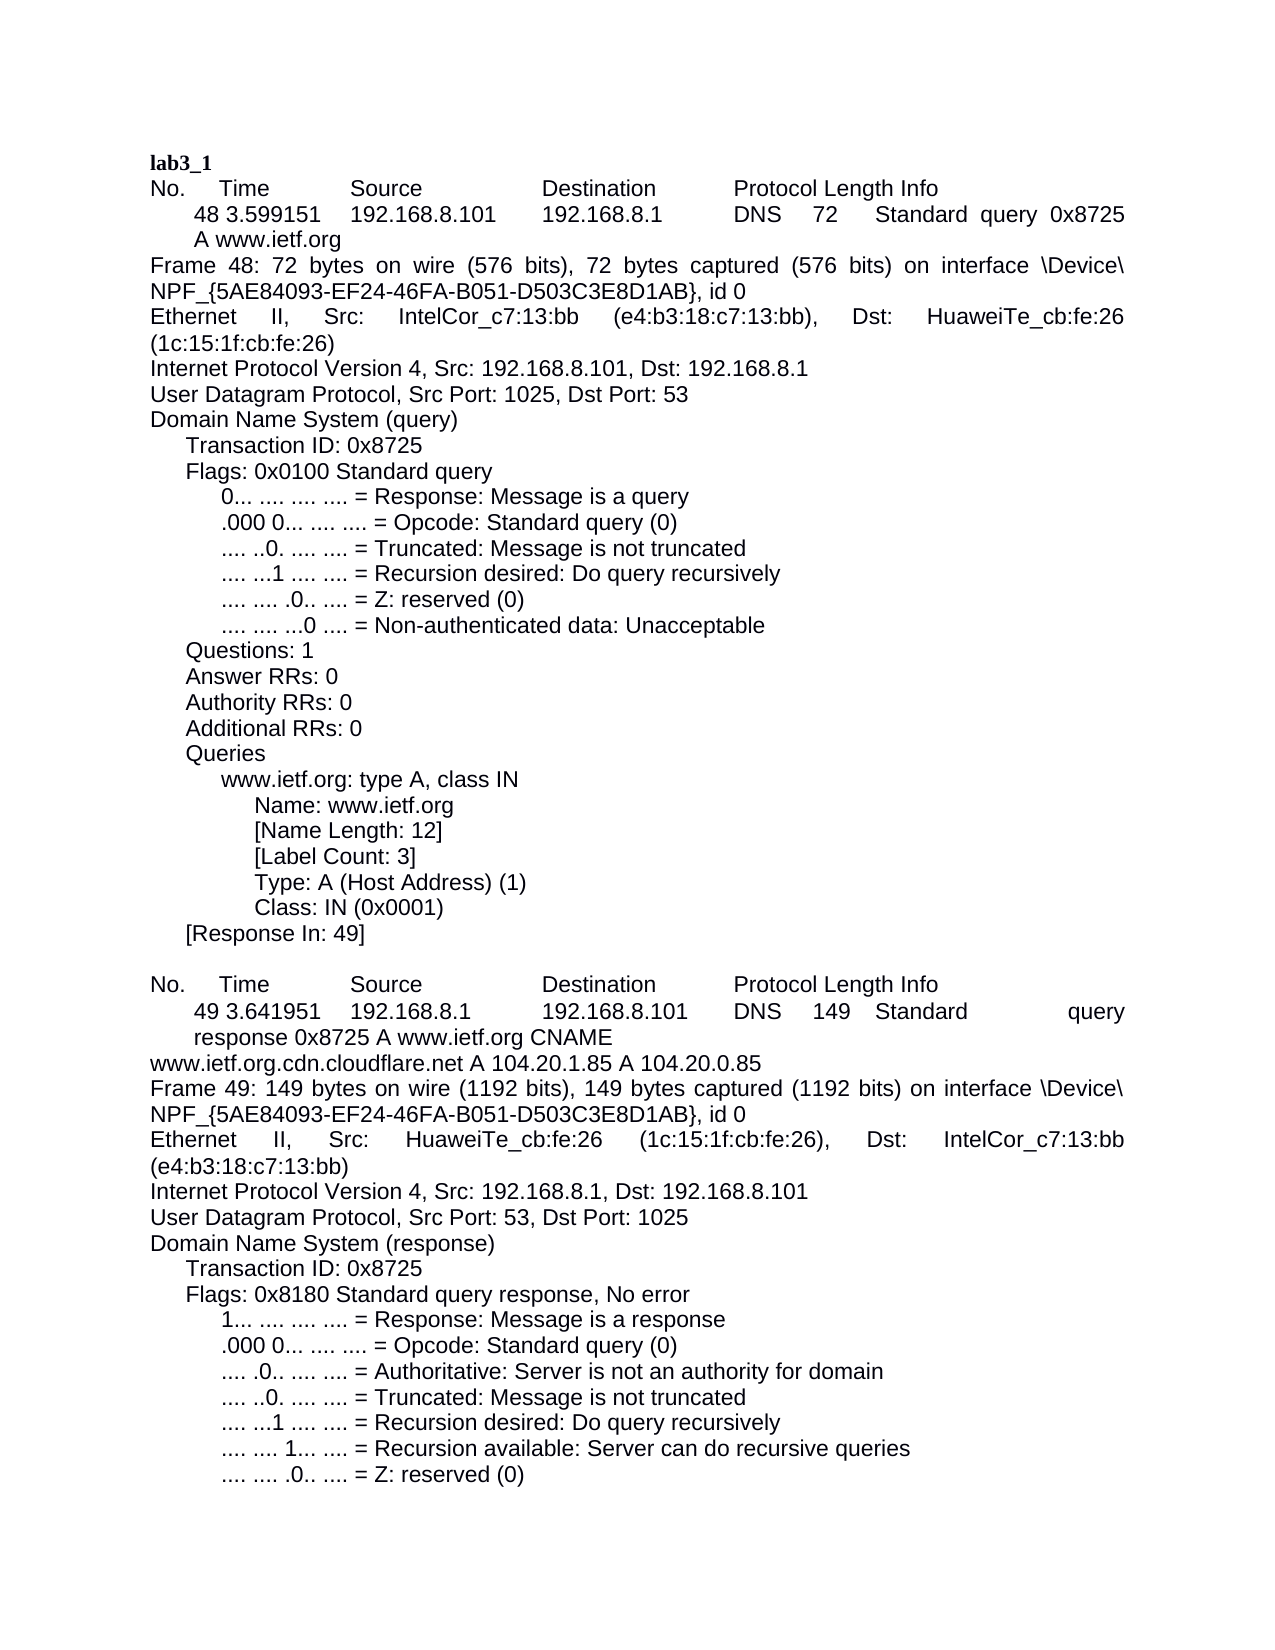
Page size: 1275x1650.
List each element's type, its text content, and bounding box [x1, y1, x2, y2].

text Ethernet II, Src: IntelCor_c7:13:bb (e4:b3:18:c7:13:bb), Dst: HuaweiTe_cb:fe:26 (1c:15:1f:cb:fe:26) [150, 304, 1125, 356]
text .... ...1 .... .... = Recursion desired: Do query recursively [221, 1410, 1125, 1436]
text Queries [185, 741, 1125, 767]
text 0... .... .... .... = Response: Message is a query [221, 484, 1125, 510]
text 49 3.641951 192.168.8.1 192.168.8.101 DNS 149 Standard query response 0x8725 A www.ietf.org CNAME [194, 998, 1125, 1051]
text www.ietf.org.cdn.cloudflare.net A 104.20.1.85 A 104.20.0.85 [150, 1051, 1125, 1076]
text Class: IN (0x0001) [254, 895, 1125, 921]
text 48 3.599151 192.168.8.101 192.168.8.1 DNS 72 Standard query 0x8725 A www.ietf.org [194, 202, 1125, 253]
text Ethernet II, Src: HuaweiTe_cb:fe:26 (1c:15:1f:cb:fe:26), Dst: IntelCor_c7:13:bb (e4:b3:18:c7:13:bb) [150, 1127, 1125, 1179]
text Domain Name System (query) [150, 407, 1125, 433]
text Flags: 0x0100 Standard query [185, 458, 1125, 484]
text Type: A (Host Address) (1) [254, 869, 1125, 895]
text Answer RRs: 0 [185, 664, 1125, 690]
text .000 0... .... .... = Opcode: Standard query (0) [221, 1333, 1125, 1359]
text Authority RRs: 0 [185, 690, 1125, 715]
text Domain Name System (response) [150, 1230, 1125, 1256]
text .... .... .0.. .... = Z: reserved (0) [221, 1462, 1125, 1487]
text www.ietf.org: type A, class IN [221, 767, 1125, 793]
text .000 0... .... .... = Opcode: Standard query (0) [221, 510, 1125, 536]
text .... .... .0.. .... = Z: reserved (0) [221, 587, 1125, 613]
text 1... .... .... .... = Response: Message is a response [221, 1307, 1125, 1333]
text User Datagram Protocol, Src Port: 1025, Dst Port: 53 [150, 382, 1125, 407]
text User Datagram Protocol, Src Port: 53, Dst Port: 1025 [150, 1205, 1125, 1230]
text [Response In: 49] [185, 921, 1125, 947]
text Name: www.ietf.org [254, 793, 1125, 818]
text Additional RRs: 0 [185, 715, 1125, 741]
text .... ..0. .... .... = Truncated: Message is not truncated [221, 536, 1125, 561]
text .... .... 1... .... = Recursion available: Server can do recursive queries [221, 1436, 1125, 1462]
text [Label Count: 3] [254, 844, 1125, 869]
text No. Time Source Destination Protocol Length Info [150, 972, 1125, 998]
text .... .0.. .... .... = Authoritative: Server is not an authority for domain [221, 1359, 1125, 1384]
text Flags: 0x8180 Standard query response, No error [185, 1282, 1125, 1307]
text Internet Protocol Version 4, Src: 192.168.8.1, Dst: 192.168.8.101 [150, 1179, 1125, 1205]
text No. Time Source Destination Protocol Length Info [150, 175, 1125, 202]
text lab3_1 [150, 150, 1125, 175]
text .... .... ...0 .... = Non-authenticated data: Unacceptable [221, 613, 1125, 638]
text Internet Protocol Version 4, Src: 192.168.8.101, Dst: 192.168.8.1 [150, 356, 1125, 382]
text .... ..0. .... .... = Truncated: Message is not truncated [221, 1384, 1125, 1410]
text Frame 49: 149 bytes on wire (1192 bits), 149 bytes captured (1192 bits) on interface \Device\NPF_{5AE84093-EF24-46FA-B051-D503C3E8D1AB}, id 0 [150, 1076, 1125, 1127]
text .... ...1 .... .... = Recursion desired: Do query recursively [221, 561, 1125, 587]
text Transaction ID: 0x8725 [185, 433, 1125, 458]
text Frame 48: 72 bytes on wire (576 bits), 72 bytes captured (576 bits) on interface \Device\NPF_{5AE84093-EF24-46FA-B051-D503C3E8D1AB}, id 0 [150, 253, 1125, 304]
text Transaction ID: 0x8725 [185, 1256, 1125, 1282]
text [Name Length: 12] [254, 818, 1125, 844]
text Questions: 1 [185, 638, 1125, 664]
